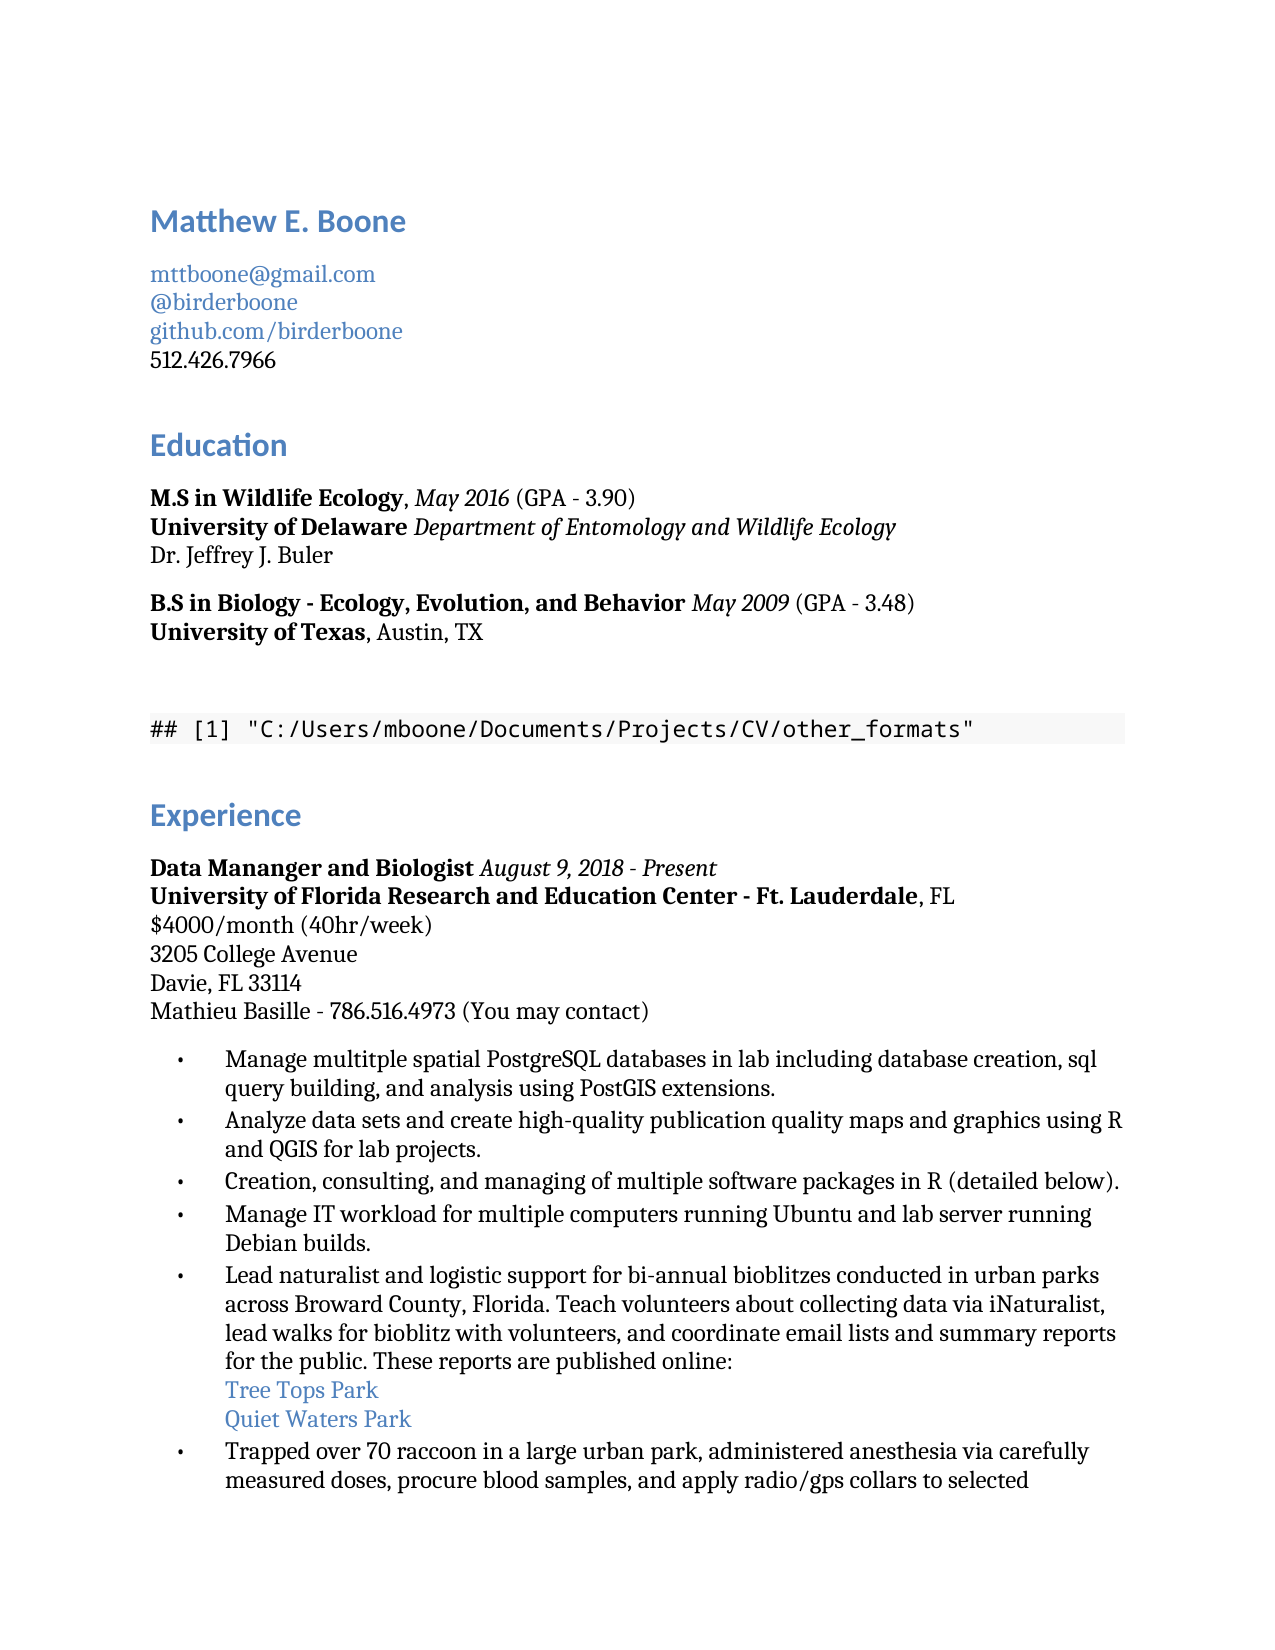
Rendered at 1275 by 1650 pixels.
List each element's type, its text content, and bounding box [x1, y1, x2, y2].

list Analyze data sets and create high-quality publication quality maps and graphics using R and QGIS for lab projects. [175, 1106, 1125, 1163]
text M.S in Wildlife Ecology, May 2016 (GPA - 3.90) University of Delaware Department of Entomology and Wildlife Ecology Dr. Jeffrey J. Buler [150, 484, 1125, 570]
list Creation, consulting, and managing of multiple software packages in R (detailed below). [175, 1167, 1125, 1196]
subtitle Experience [150, 794, 1125, 835]
text B.S in Biology - Ecology, Evolution, and Behavior May 2009 (GPA - 3.48) University of Texas, Austin, TX [150, 589, 1125, 646]
list Manage multitple spatial PostgreSQL databases in lab including database creation, sql query building, and analysis using PostGIS extensions. [175, 1045, 1125, 1102]
subtitle Education [150, 424, 1125, 465]
text mttboone@gmail.com @birderboone github.com/birderboone 512.426.7966 [150, 259, 1125, 374]
text ## [1] "C:/Users/mboone/Documents/Projects/CV/other_formats" [150, 713, 1125, 744]
text Data Mananger and Biologist August 9, 2018 - Present University of Florida Research and Education Center - Ft. Lauderdale, FL $4000/month (40hr/week) 3205 College Avenue Davie, FL 33114 Mathieu Basille - 786.516.4973 (You may contact) [150, 853, 1125, 1026]
list Lead naturalist and logistic support for bi-annual bioblitzes conducted in urban parks across Broward County, Florida. Teach volunteers about collecting data via iNaturalist, lead walks for bioblitz with volunteers, and coordinate email lists and summary reports for the public. These reports are published online: Tree Tops Park Quiet Waters Park [175, 1261, 1125, 1433]
subtitle Matthew E. Boone [150, 200, 1125, 241]
list Manage IT workload for multiple computers running Ubuntu and lab server running Debian builds. [175, 1200, 1125, 1257]
